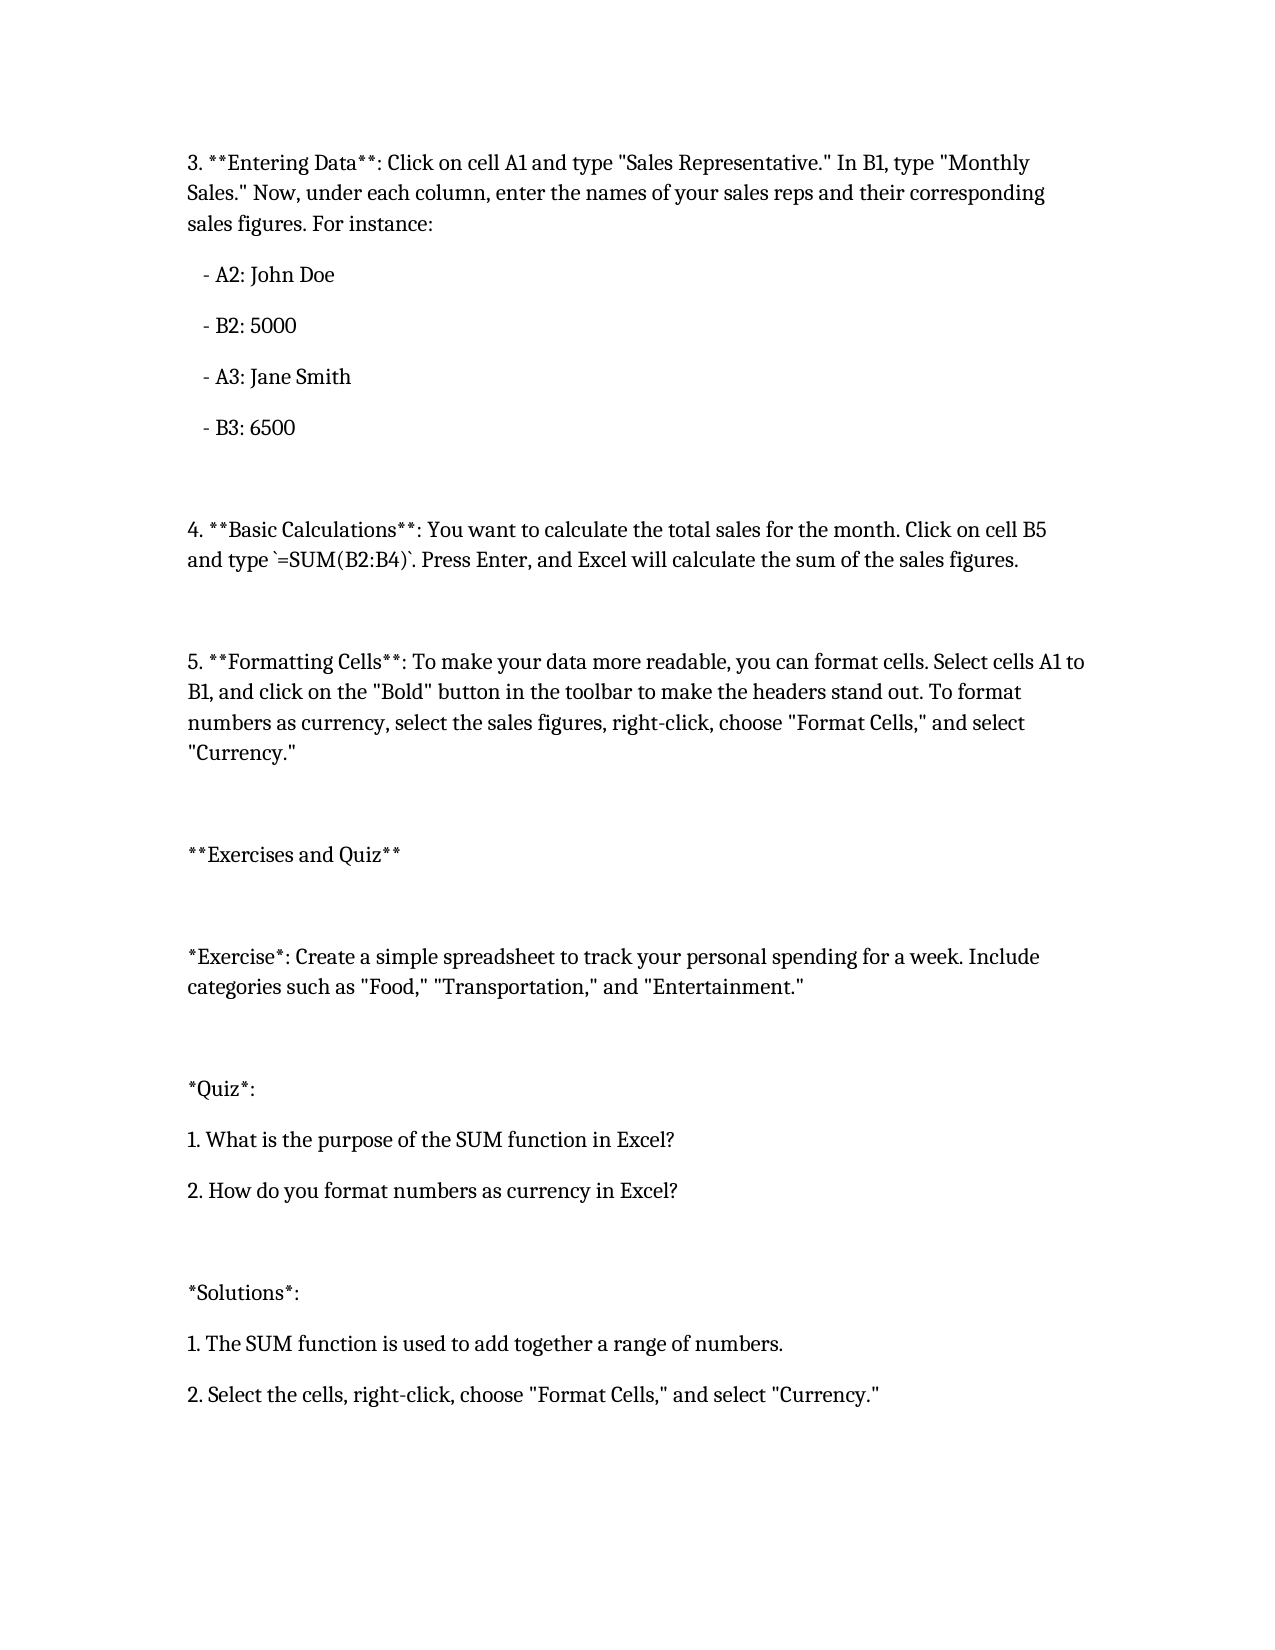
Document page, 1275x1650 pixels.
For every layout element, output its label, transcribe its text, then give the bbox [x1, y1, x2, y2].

text - B3: 6500 [187, 414, 1087, 441]
text - A3: Jane Smith [187, 363, 1087, 390]
text - A2: John Doe [187, 261, 1087, 288]
text 2. How do you format numbers as currency in Excel? [187, 1178, 1087, 1204]
text 2. Select the cells, right-click, choose "Format Cells," and select "Currency." [187, 1382, 1087, 1409]
text 4. **Basic Calculations**: You want to calculate the total sales for the month. Click on cell B5 and type `=SUM(B2:B4)`. Press Enter, and Excel will calculate the sum of the sales figures. [187, 517, 1087, 573]
text 1. What is the purpose of the SUM function in Excel? [187, 1127, 1087, 1153]
text - B2: 5000 [187, 312, 1087, 339]
text 5. **Formatting Cells**: To make your data more readable, you can format cells. Select cells A1 to B1, and click on the "Bold" button in the toolbar to make the headers stand out. To format numbers as currency, select the sales figures, right-click, choose "Format Cells," and select "Currency." [187, 649, 1087, 766]
text *Quiz*: [187, 1076, 1087, 1102]
text **Exercises and Quiz** [187, 842, 1087, 868]
text 1. The SUM function is used to add together a range of numbers. [187, 1331, 1087, 1358]
text *Exercise*: Create a simple spreadsheet to track your personal spending for a week. Include categories such as "Food," "Transportation," and "Entertainment." [187, 944, 1087, 1000]
text *Solutions*: [187, 1280, 1087, 1307]
text 3. **Entering Data**: Click on cell A1 and type "Sales Representative." In B1, type "Monthly Sales." Now, under each column, enter the names of your sales reps and their corresponding sales figures. For instance: [187, 150, 1087, 237]
